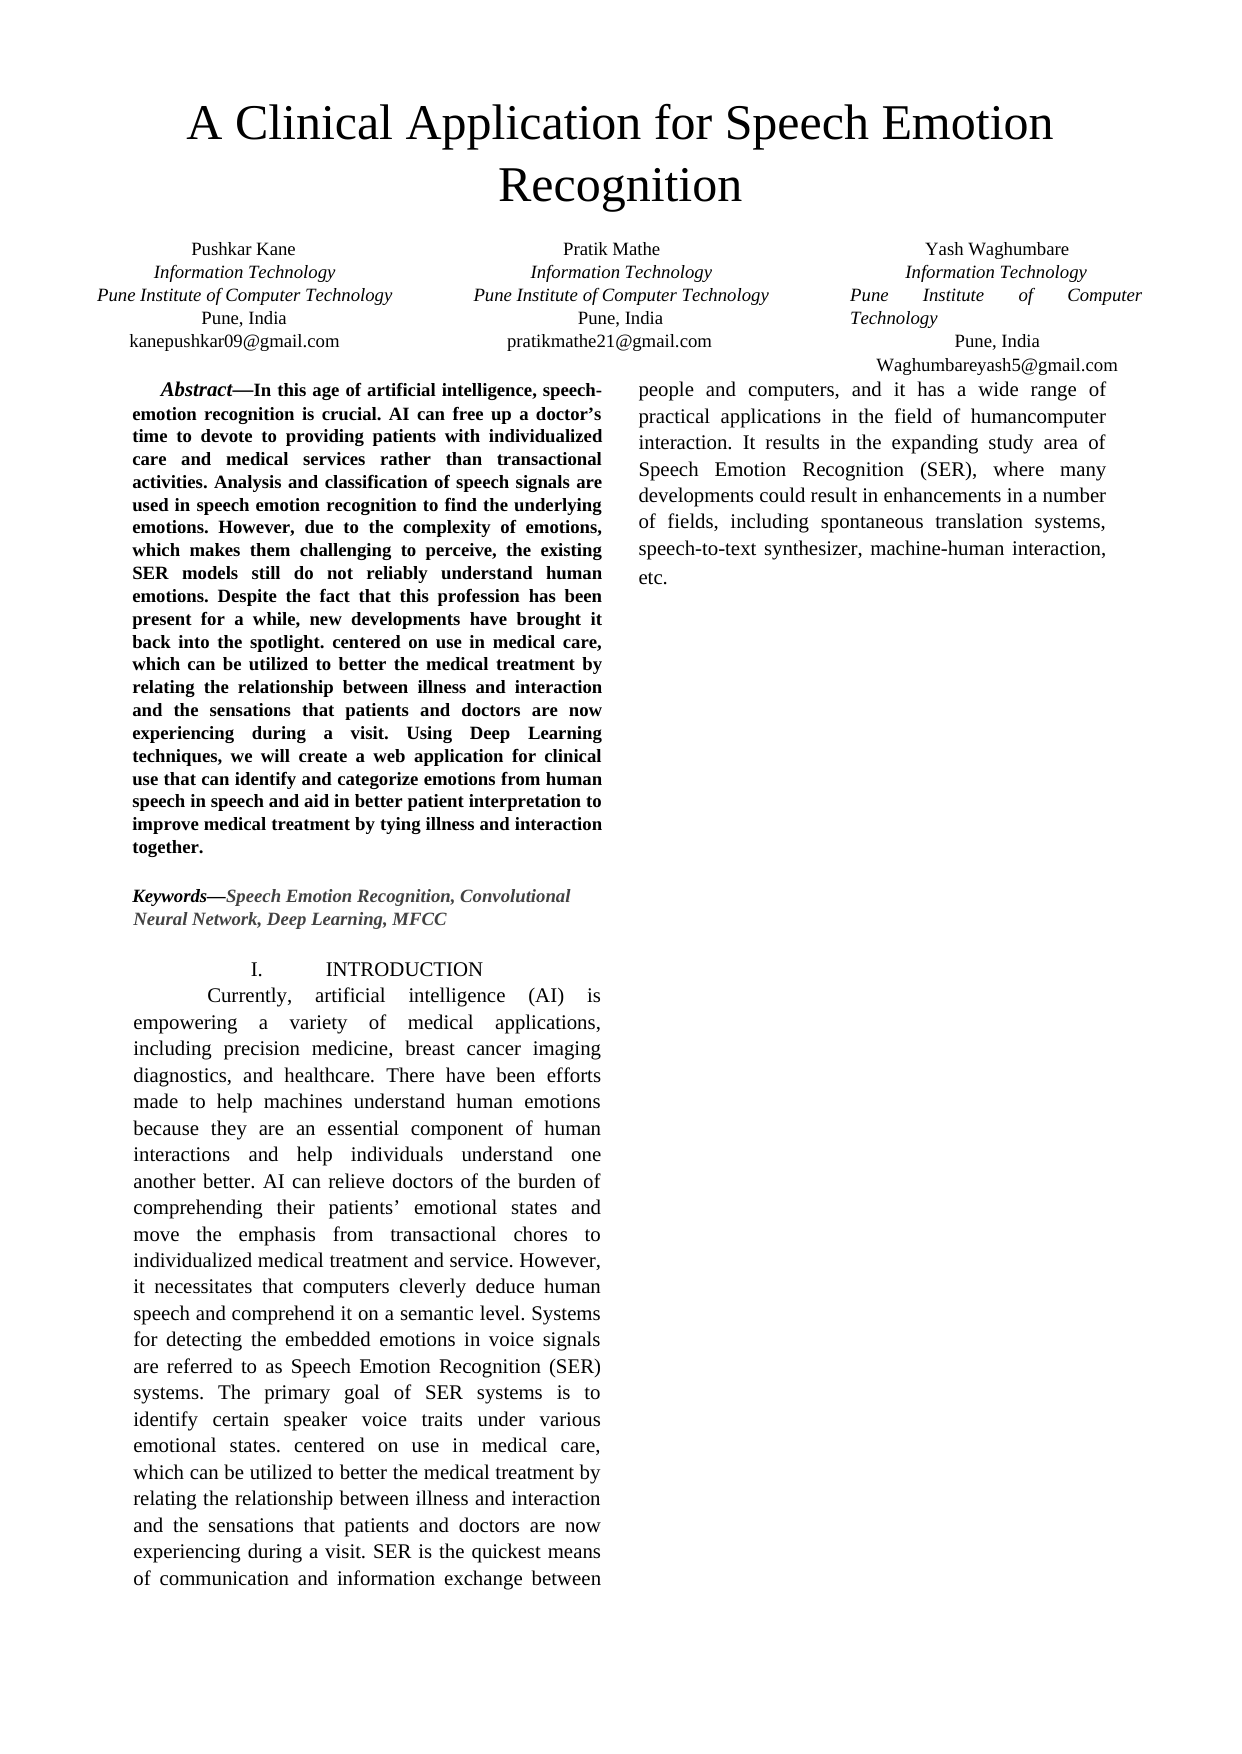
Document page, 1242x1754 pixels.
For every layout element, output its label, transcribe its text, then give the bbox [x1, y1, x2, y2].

text Keywords—Speech Emotion Recognition, Convolutional Neural Network, Deep Learning, MFCC [132, 885, 601, 930]
table_header Pratik Mathe Information Technology Pune Institute of Computer Technology Pune, India pratikmathe21@gmail.com [473, 238, 850, 377]
table_header Yash Waghumbare Information Technology Pune Institute of Computer Technology Pune, India Waghumbareyash5@gmail.com [850, 238, 1144, 377]
table_header Pushkar Kane Information Technology Pune Institute of Computer Technology Pune, India kanepushkar09@gmail.com [97, 238, 473, 377]
text Currently, artificial intelligence (AI) is empowering a variety of medical applications, including precision medicine, breast cancer imaging diagnostics, and healthcare. There have been efforts made to help machines understand human emotions because they are an essential component of human interactions and help individuals understand one another better. AI can relieve doctors of the burden of comprehending their patients’ emotional states and move the emphasis from transactional chores to individualized medical treatment and service. However, it necessitates that computers cleverly deduce human speech and comprehend it on a semantic level. Systems for detecting the embedded emotions in voice signals are referred to as Speech Emotion Recognition (SER) systems. The primary goal of SER systems is to identify certain speaker voice traits under various emotional states. centered on use in medical care, which can be utilized to better the medical treatment by relating the relationship between illness and interaction and the sensations that patients and doctors are now experiencing during a visit. SER is the quickest means of communication and information exchange between people and computers, and it has a wide range of practical applications in the field of humancomputer interaction. It results in the expanding study area of Speech Emotion Recognition (SER), where many developments could result in enhancements in a number of fields, including spontaneous translation systems, speech-to-text synthesizer, machine-human interaction, etc. [133, 983, 601, 1589]
text A Clinical Application for Speech Emotion Recognition [133, 92, 1107, 212]
text Currently, artificial intelligence (AI) is empowering a variety of medical applications, including precision medicine, breast cancer imaging diagnostics, and healthcare. There have been efforts made to help machines understand human emotions because they are an essential component of human interactions and help individuals understand one another better. AI can relieve doctors of the burden of comprehending their patients’ emotional states and move the emphasis from transactional chores to individualized medical treatment and service. However, it necessitates that computers cleverly deduce human speech and comprehend it on a semantic level. Systems for detecting the embedded emotions in voice signals are referred to as Speech Emotion Recognition (SER) systems. The primary goal of SER systems is to identify certain speaker voice traits under various emotional states. centered on use in medical care, which can be utilized to better the medical treatment by relating the relationship between illness and interaction and the sensations that patients and doctors are now experiencing during a visit. SER is the quickest means of communication and information exchange between people and computers, and it has a wide range of practical applications in the field of humancomputer interaction. It results in the expanding study area of Speech Emotion Recognition (SER), where many developments could result in enhancements in a number of fields, including spontaneous translation systems, speech-to-text synthesizer, machine-human interaction, etc. [638, 377, 1107, 590]
list INTRODUCTION [132, 956, 601, 981]
text Abstract—In this age of artificial intelligence, speech-emotion recognition is crucial. AI can free up a doctor’s time to devote to providing patients with individualized care and medical services rather than transactional activities. Analysis and classification of speech signals are used in speech emotion recognition to find the underlying emotions. However, due to the complexity of emotions, which makes them challenging to perceive, the existing SER models still do not reliably understand human emotions. Despite the fact that this profession has been present for a while, new developments have brought it back into the spotlight. centered on use in medical care, which can be utilized to better the medical treatment by relating the relationship between illness and interaction and the sensations that patients and doctors are now experiencing during a visit. Using Deep Learning techniques, we will create a web application for clinical use that can identify and categorize emotions from human speech in speech and aid in better patient interpretation to improve medical treatment by tying illness and interaction together. [132, 377, 603, 857]
